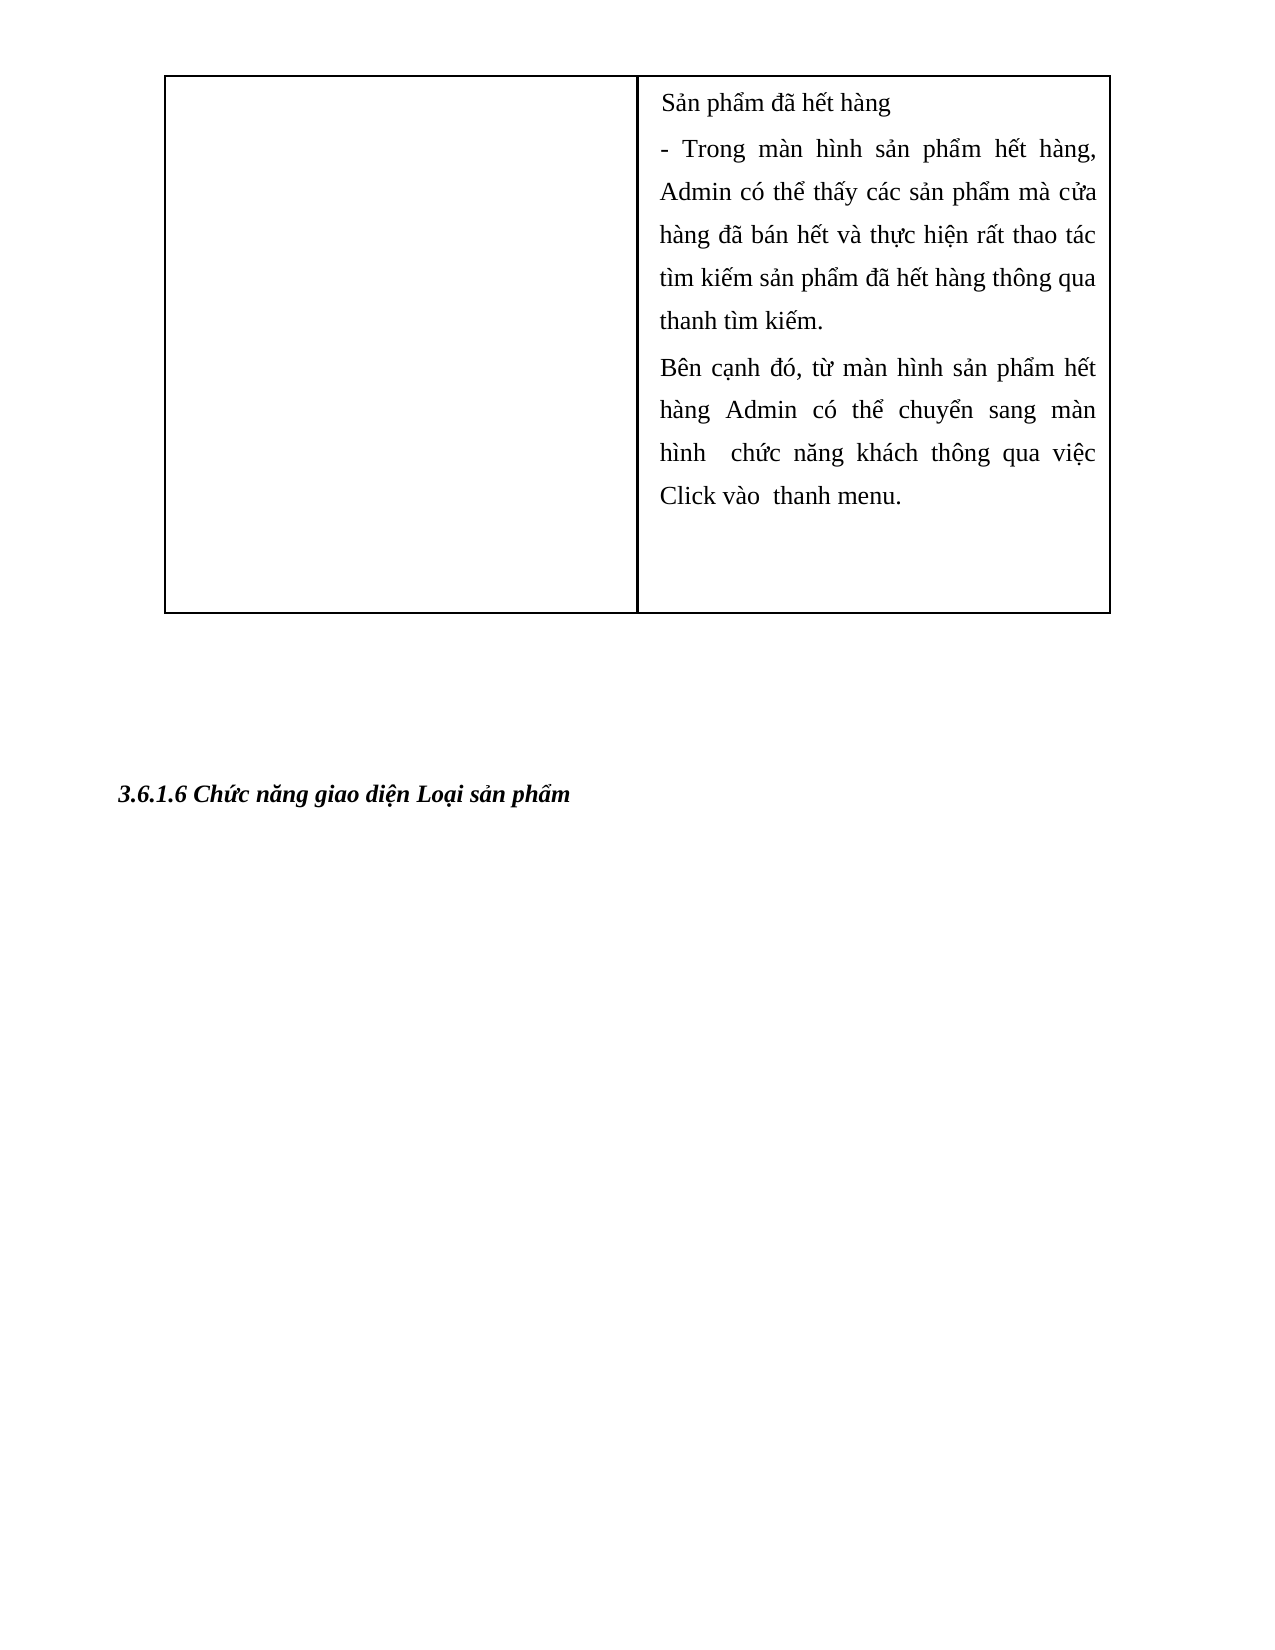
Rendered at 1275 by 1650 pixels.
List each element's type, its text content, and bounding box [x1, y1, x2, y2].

text 3.6.1.6 Chức năng giao diện Loại sản phẩm [118, 779, 1197, 808]
table_header Sản phẩm đã hết hàng - Trong màn hình sản phẩm hết hàng, Admin có thể thấy các sản phẩm mà cửa hàng đã bán hết và thực hiện rất thao tác tìm kiếm sản phẩm đã hết hàng thông qua thanh tìm kiếm. Bên cạnh đó, từ màn hình sản phẩm hết hàng Admin có thể chuyển sang màn hình chức năng khách thông qua việc Click vào thanh menu. [639, 77, 1109, 612]
table_header [166, 77, 636, 612]
